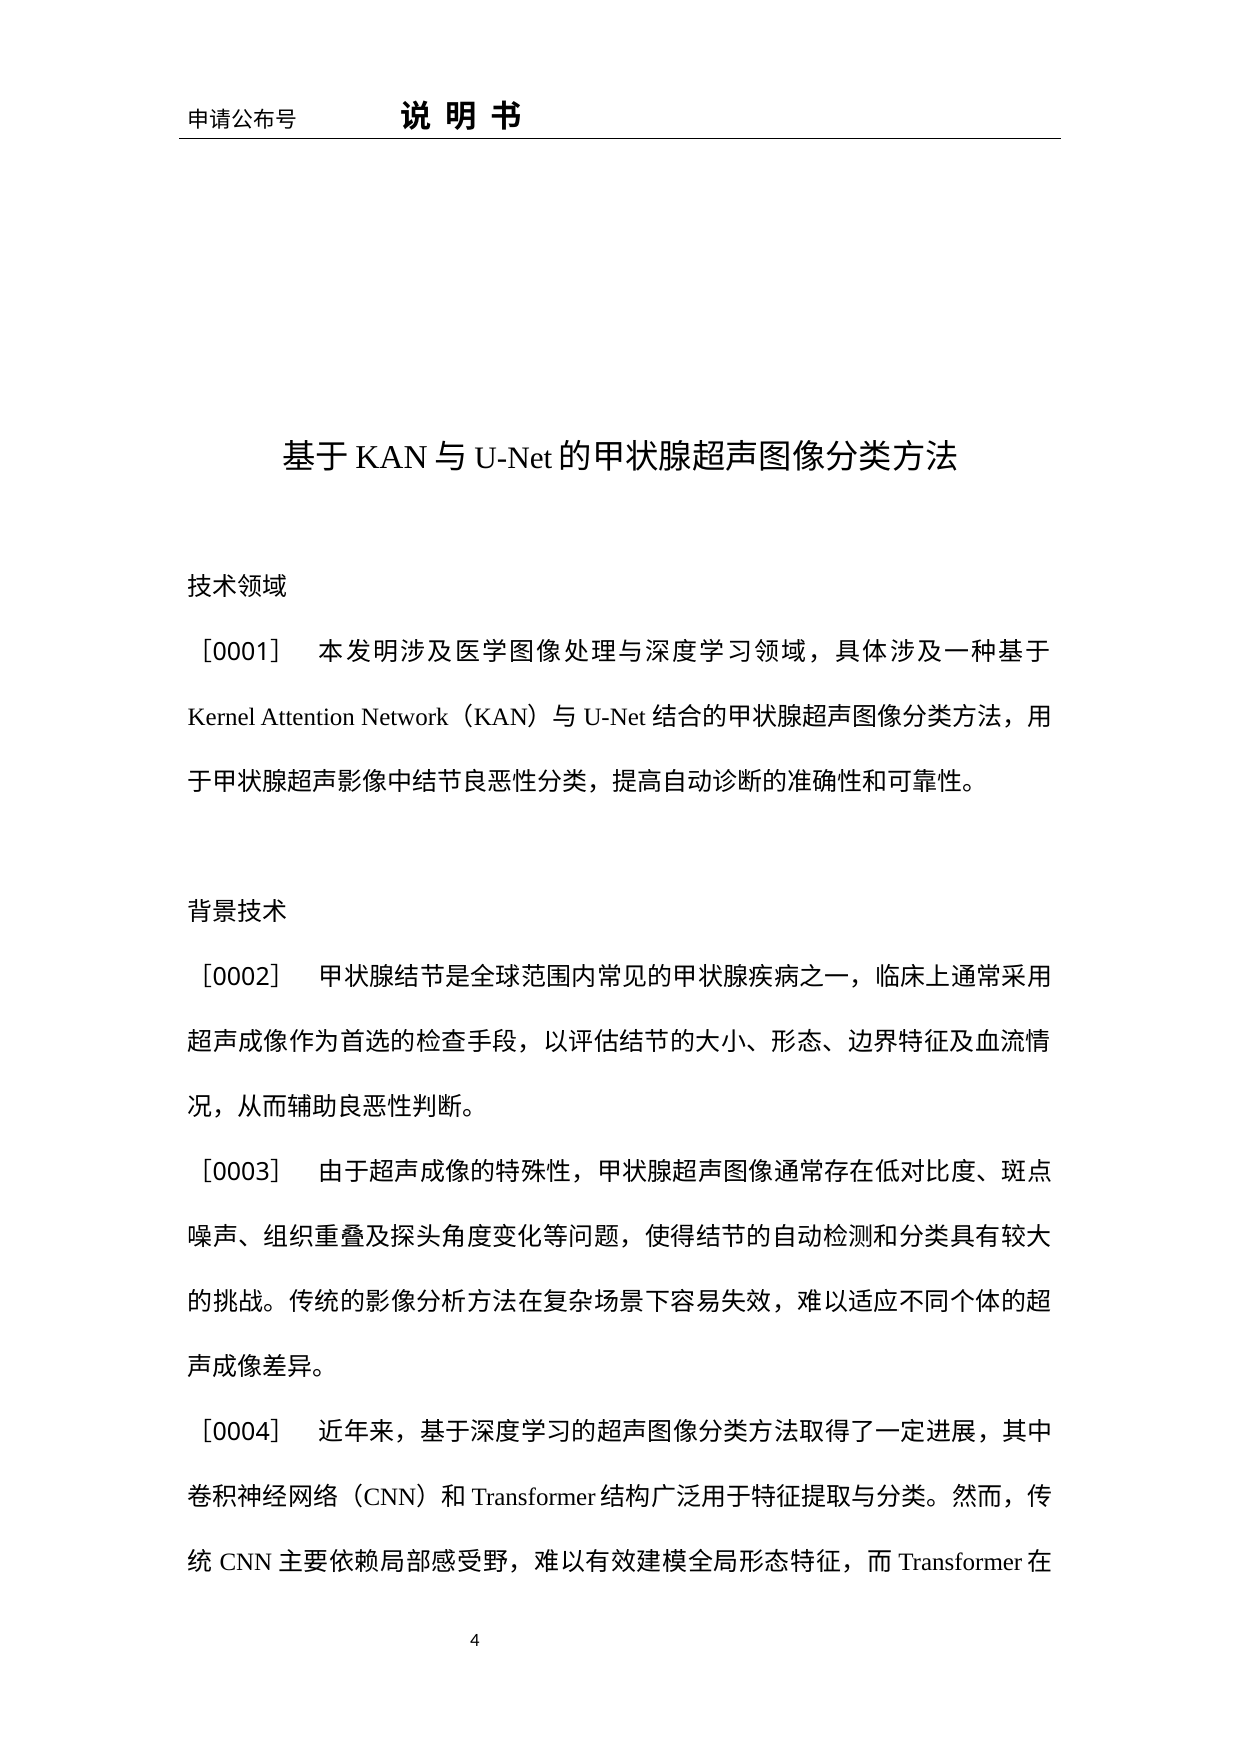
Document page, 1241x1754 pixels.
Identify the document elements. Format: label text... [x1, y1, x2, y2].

text 背景技术 [187, 877, 1053, 942]
text ［0001］ 本发明涉及医学图像处理与深度学习领域，具体涉及一种基于Kernel Attention Network（KAN）与 U-Net 结合的甲状腺超声图像分类方法，用于甲状腺超声影像中结节良恶性分类，提高自动诊断的准确性和可靠性。 [187, 617, 1053, 812]
text ［0003］ 由于超声成像的特殊性，甲状腺超声图像通常存在低对比度、斑点噪声、组织重叠及探头角度变化等问题，使得结节的自动检测和分类具有较大的挑战。传统的影像分析方法在复杂场景下容易失效，难以适应不同个体的超声成像差异。 [187, 1137, 1053, 1397]
text 基于KAN与U-Net的甲状腺超声图像分类方法 [187, 422, 1053, 487]
text ［0002］ 甲状腺结节是全球范围内常见的甲状腺疾病之一，临床上通常采用超声成像作为首选的检查手段，以评估结节的大小、形态、边界特征及血流情况，从而辅助良恶性判断。 [187, 942, 1053, 1137]
text 技术领域 [187, 552, 1053, 617]
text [187, 1397, 1053, 1592]
